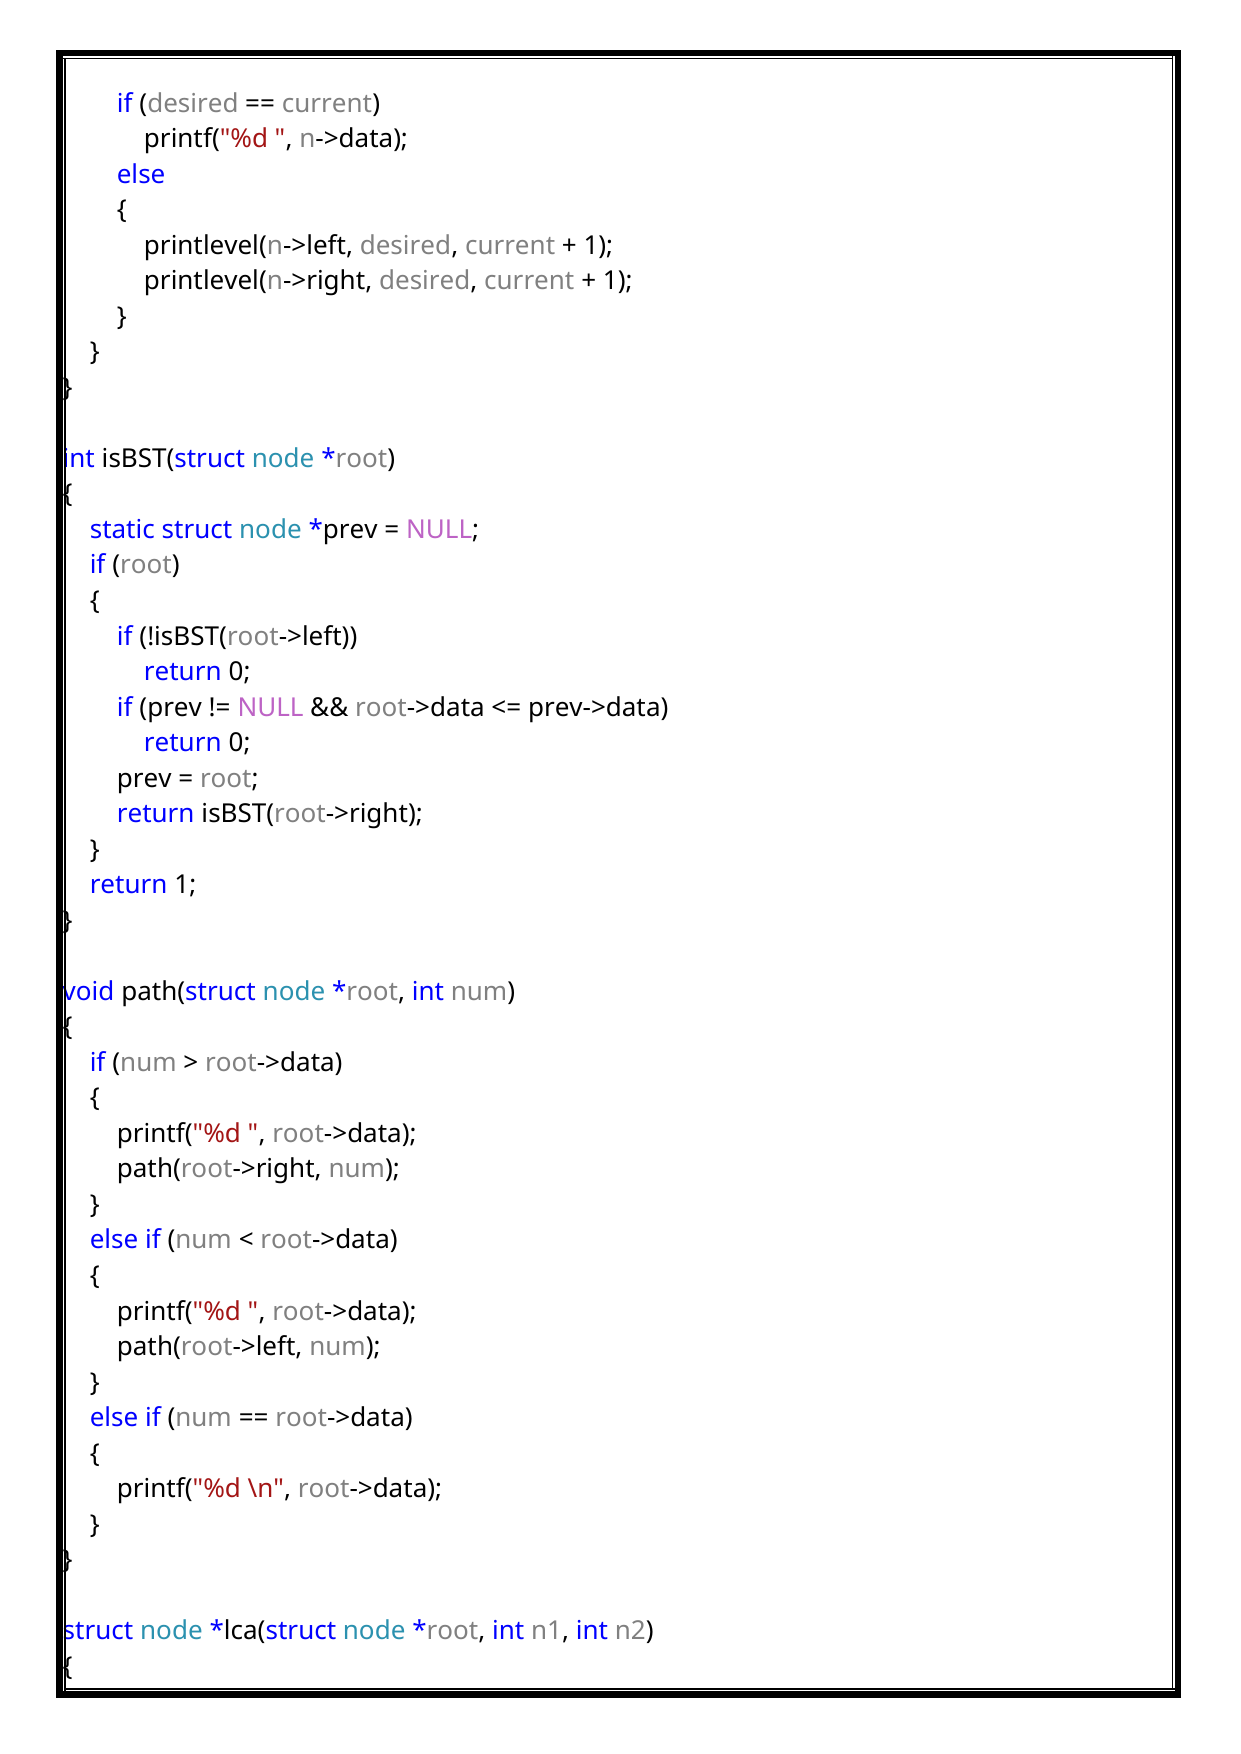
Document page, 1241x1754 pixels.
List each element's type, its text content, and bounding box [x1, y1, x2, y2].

text int isBST(struct node *root) [66, 439, 1172, 475]
text if (root) [66, 546, 1172, 582]
text void path(struct node *root, int num) [66, 972, 1172, 1008]
text return isBST(root->right); [66, 795, 1172, 830]
text printf("%d ", root->data); [66, 1292, 1172, 1328]
text } [66, 333, 1172, 368]
text { [66, 1008, 1172, 1043]
text printf("%d ", root->data); [66, 1114, 1172, 1150]
text if (prev != NULL && root->data <= prev->data) [66, 688, 1172, 724]
text { [66, 582, 1172, 617]
text static struct node *prev = NULL; [66, 511, 1172, 546]
text printlevel(n->left, desired, current + 1); [66, 226, 1172, 262]
text else [66, 155, 1172, 191]
text struct node *lca(struct node *root, int n1, int n2) [66, 1612, 1172, 1647]
text } [66, 1541, 1172, 1576]
text else if (num < root->data) [66, 1221, 1172, 1257]
text { [66, 191, 1172, 226]
text if (desired == current) [66, 84, 1172, 120]
text } [66, 368, 1172, 404]
text { [66, 1647, 1172, 1683]
text return 1; [66, 866, 1172, 901]
text { [66, 475, 1172, 511]
text printf("%d \n", root->data); [66, 1470, 1172, 1505]
text { [66, 1434, 1172, 1470]
text } [66, 830, 1172, 866]
text path(root->right, num); [66, 1150, 1172, 1186]
text printlevel(n->right, desired, current + 1); [66, 262, 1172, 297]
text path(root->left, num); [66, 1328, 1172, 1363]
text { [66, 1257, 1172, 1292]
text prev = root; [66, 759, 1172, 795]
text return 0; [66, 653, 1172, 688]
text else if (num == root->data) [66, 1399, 1172, 1434]
text } [66, 1505, 1172, 1541]
text } [66, 901, 1172, 937]
text if (num > root->data) [66, 1043, 1172, 1079]
text } [66, 1363, 1172, 1399]
text printf("%d ", n->data); [66, 120, 1172, 155]
text return 0; [66, 724, 1172, 759]
text { [66, 1079, 1172, 1114]
text } [66, 1186, 1172, 1221]
text } [66, 297, 1172, 333]
text if (!isBST(root->left)) [66, 617, 1172, 653]
